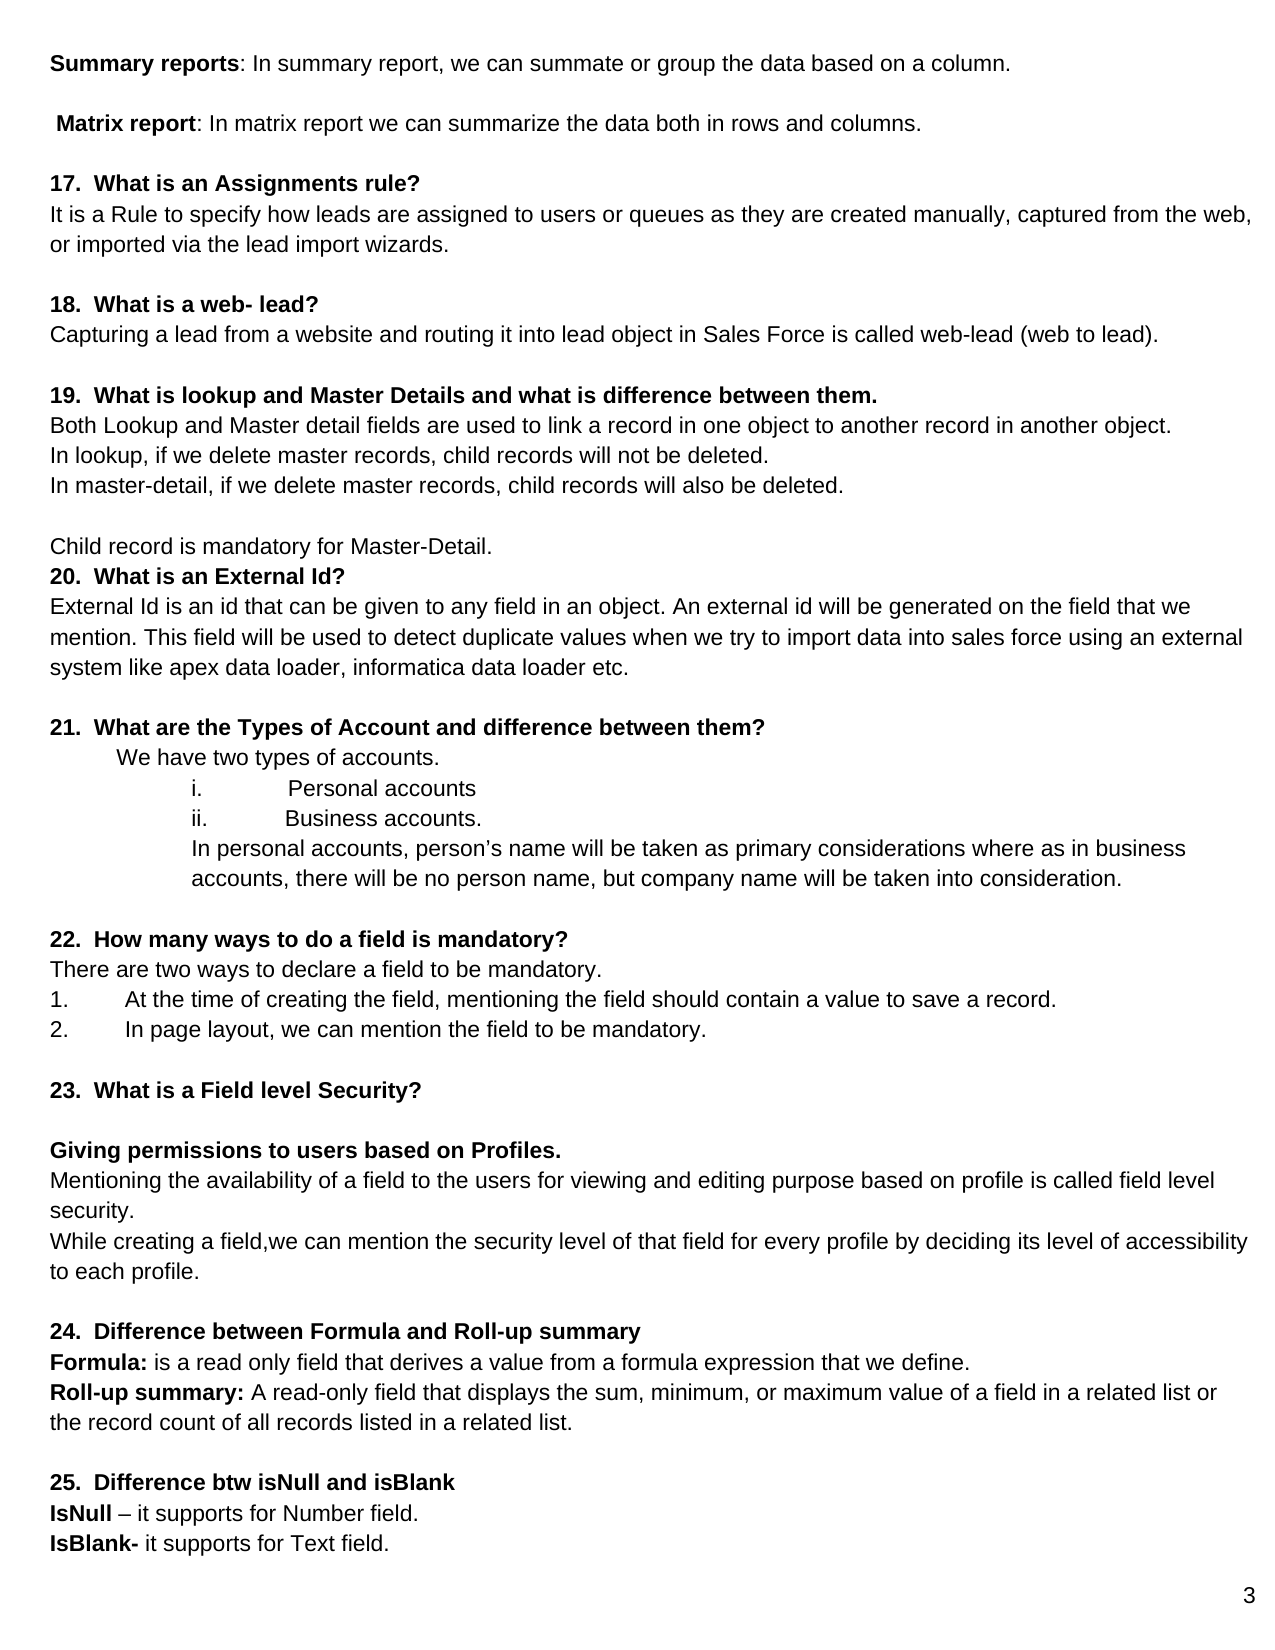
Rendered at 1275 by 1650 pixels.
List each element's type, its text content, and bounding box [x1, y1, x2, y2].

text 22. How many ways to do a field is mandatory? [49, 926, 1256, 952]
text 23. What is a Field level Security? [49, 1077, 1256, 1103]
text Child record is mandatory for Master-Detail. [49, 533, 1256, 559]
text Giving permissions to users based on Profiles. [49, 1137, 1256, 1163]
text 2. In page layout, we can mention the field to be mandatory. [49, 1016, 1256, 1042]
text In master-detail, if we delete master records, child records will also be deleted. [49, 472, 1256, 499]
text IsBlank- it supports for Text field. [49, 1530, 1256, 1556]
text 25. Difference btw isNull and isBlank [49, 1469, 1256, 1496]
text 20. What is an External Id? [49, 563, 1256, 589]
text ii. Business accounts. [191, 805, 1256, 831]
text Matrix report: In matrix report we can summarize the data both in rows and columns. [49, 110, 1256, 136]
text Mentioning the availability of a field to the users for viewing and editing purpose based on profile is called field level security. [49, 1167, 1256, 1224]
text Summary reports: In summary report, we can summate or group the data based on a column. [49, 49, 1256, 76]
text IsNull – it supports for Number field. [49, 1499, 1256, 1526]
text 19. What is lookup and Master Details and what is difference between them. [49, 382, 1256, 408]
text 17. What is an Assignments rule? [49, 170, 1256, 197]
text We have two types of accounts. [49, 744, 1256, 771]
text It is a Rule to specify how leads are assigned to users or queues as they are created manually, captured from the web, or imported via the lead import wizards. [49, 201, 1256, 257]
text While creating a field,we can mention the security level of that field for every profile by deciding its level of accessibility to each profile. [49, 1228, 1256, 1284]
text In personal accounts, person’s name will be taken as primary considerations where as in business accounts, there will be no person name, but company name will be taken into consideration. [191, 835, 1256, 891]
text 21. What are the Types of Account and difference between them? [49, 714, 1256, 740]
text Formula: is a read only field that derives a value from a formula expression that we define. [49, 1348, 1256, 1375]
text External Id is an id that can be given to any field in an object. An external id will be generated on the field that we mention. This field will be used to detect duplicate values when we try to import data into sales force using an external system like apex data loader, informatica data loader etc. [49, 593, 1256, 680]
text 24. Difference between Formula and Roll-up summary [49, 1318, 1256, 1344]
text 18. What is a web- lead? [49, 291, 1256, 317]
text Capturing a lead from a website and routing it into lead object in Sales Force is called web-lead (web to lead). [49, 321, 1256, 348]
text i. Personal accounts [191, 774, 1256, 801]
text There are two ways to declare a field to be mandatory. [49, 956, 1256, 982]
text In lookup, if we delete master records, child records will not be deleted. [49, 442, 1256, 468]
text 1. At the time of creating the field, mentioning the field should contain a value to save a record. [49, 986, 1256, 1012]
text Roll-up summary: A read-only field that displays the sum, minimum, or maximum value of a field in a related list or the record count of all records listed in a related list. [49, 1379, 1256, 1435]
text Both Lookup and Master detail fields are used to link a record in one object to another record in another object. [49, 412, 1256, 438]
